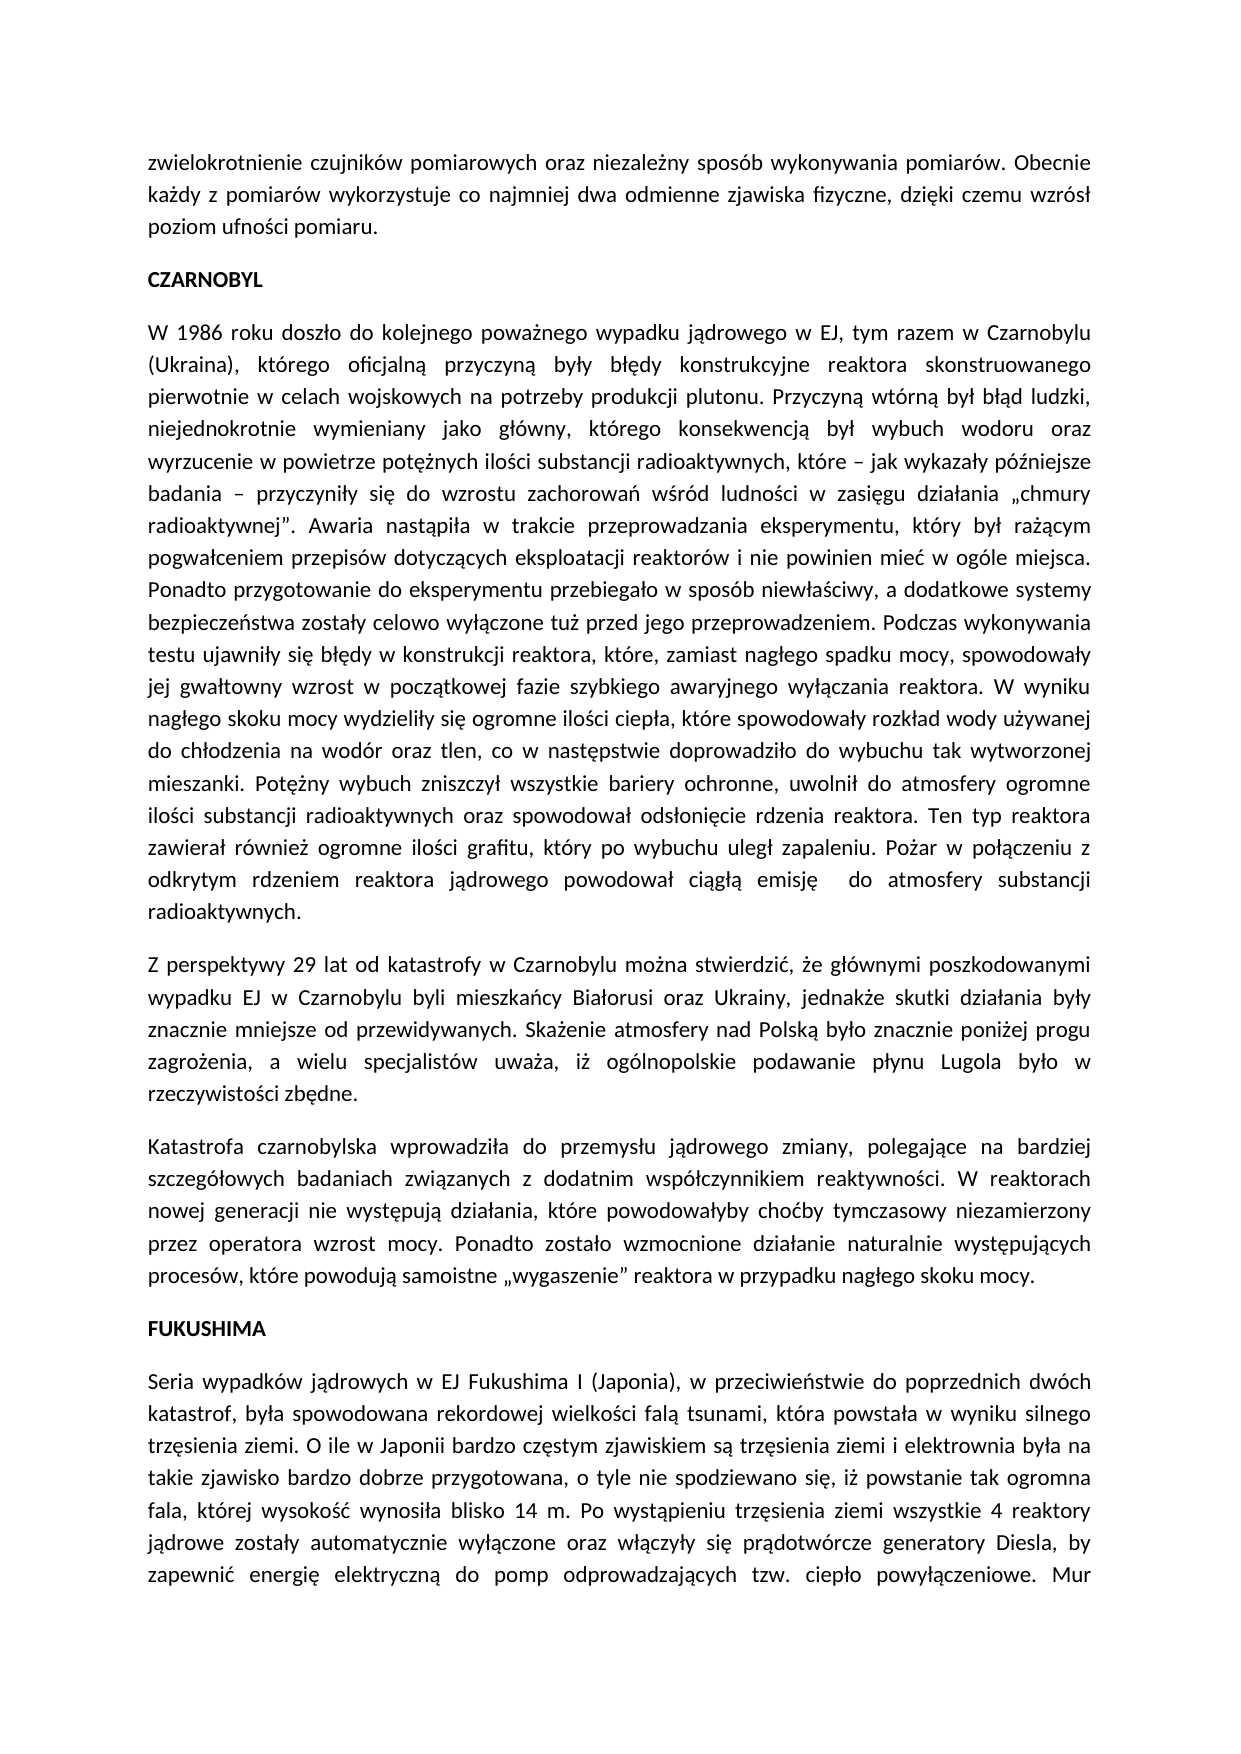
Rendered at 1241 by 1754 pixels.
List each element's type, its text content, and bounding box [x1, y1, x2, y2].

text Z perspektywy 29 lat od katastrofy w Czarnobylu można stwierdzić, że głównymi poszkodowanymi wypadku EJ w Czarnobylu byli mieszkańcy Białorusi oraz Ukrainy, jednakże skutki działania były znacznie mniejsze od przewidywanych. Skażenie atmosfery nad Polską było znacznie poniżej progu zagrożenia, a wielu specjalistów uważa, iż ogólnopolskie podawanie płynu Lugola było w rzeczywistości zbędne. [148, 950, 1093, 1107]
text CZARNOBYL [148, 265, 1093, 293]
text Katastrofa czarnobylska wprowadziła do przemysłu jądrowego zmiany, polegające na bardziej szczegółowych badaniach związanych z dodatnim współczynnikiem reaktywności. W reaktorach nowej generacji nie występują działania, które powodowałyby choćby tymczasowy niezamierzony przez operatora wzrost mocy. Ponadto zostało wzmocnione działanie naturalnie występujących procesów, które powodują samoistne „wygaszenie” reaktora w przypadku nagłego skoku mocy. [148, 1132, 1093, 1289]
text FUKUSHIMA [148, 1314, 1093, 1342]
text W 1986 roku doszło do kolejnego poważnego wypadku jądrowego w EJ, tym razem w Czarnobylu (Ukraina), którego oficjalną przyczyną były błędy konstrukcyjne reaktora skonstruowanego pierwotnie w celach wojskowych na potrzeby produkcji plutonu. Przyczyną wtórną był błąd ludzki, niejednokrotnie wymieniany jako główny, którego konsekwencją był wybuch wodoru oraz wyrzucenie w powietrze potężnych ilości substancji radioaktywnych, które – jak wykazały późniejsze badania – przyczyniły się do wzrostu zachorowań wśród ludności w zasięgu działania „chmury radioaktywnej”. Awaria nastąpiła w trakcie przeprowadzania eksperymentu, który był rażącym pogwałceniem przepisów dotyczących eksploatacji reaktorów i nie powinien mieć w ogóle miejsca. Ponadto przygotowanie do eksperymentu przebiegało w sposób niewłaściwy, a dodatkowe systemy bezpieczeństwa zostały celowo wyłączone tuż przed jego przeprowadzeniem. Podczas wykonywania testu ujawniły się błędy w konstrukcji reaktora, które, zamiast nagłego spadku mocy, spowodowały jej gwałtowny wzrost w początkowej fazie szybkiego awaryjnego wyłączania reaktora. W wyniku nagłego skoku mocy wydzieliły się ogromne ilości ciepła, które spowodowały rozkład wody używanej do chłodzenia na wodór oraz tlen, co w następstwie doprowadziło do wybuchu tak wytworzonej mieszanki. Potężny wybuch zniszczył wszystkie bariery ochronne, uwolnił do atmosfery ogromne ilości substancji radioaktywnych oraz spowodował odsłonięcie rdzenia reaktora. Ten typ reaktora zawierał również ogromne ilości grafitu, który po wybuchu uległ zapaleniu. Pożar w połączeniu z odkrytym rdzeniem reaktora jądrowego powodował ciągłą emisję do atmosfery substancji radioaktywnych. [148, 318, 1093, 925]
